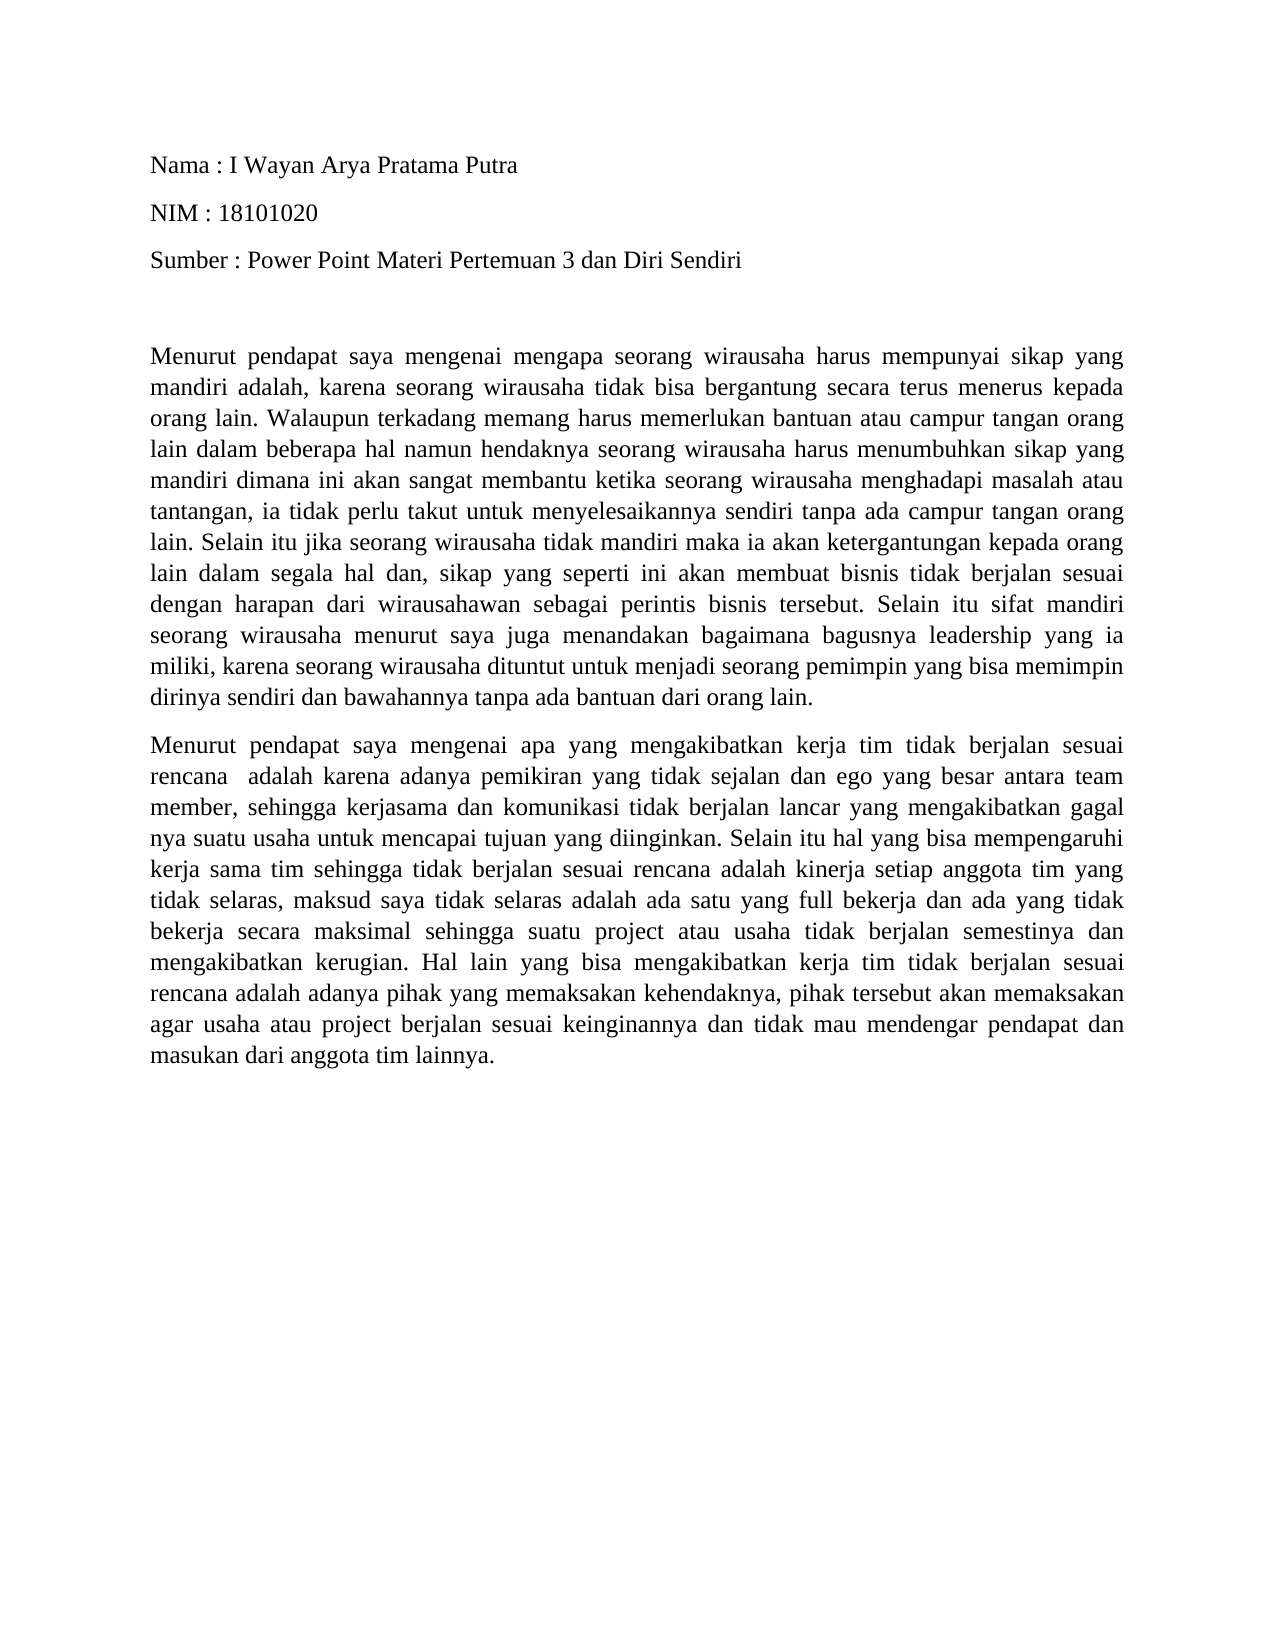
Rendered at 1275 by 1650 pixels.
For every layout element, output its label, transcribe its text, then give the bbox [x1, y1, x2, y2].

text Nama : I Wayan Arya Pratama Putra [150, 150, 1125, 179]
text Sumber : Power Point Materi Pertemuan 3 dan Diri Sendiri [150, 245, 1125, 274]
text Menurut pendapat saya mengenai mengapa seorang wirausaha harus mempunyai sikap yang mandiri adalah, karena seorang wirausaha tidak bisa bergantung secara terus menerus kepada orang lain. Walaupun terkadang memang harus memerlukan bantuan atau campur tangan orang lain dalam beberapa hal namun hendaknya seorang wirausaha harus menumbuhkan sikap yang mandiri dimana ini akan sangat membantu ketika seorang wirausaha menghadapi masalah atau tantangan, ia tidak perlu takut untuk menyelesaikannya sendiri tanpa ada campur tangan orang lain. Selain itu jika seorang wirausaha tidak mandiri maka ia akan ketergantungan kepada orang lain dalam segala hal dan, sikap yang seperti ini akan membuat bisnis tidak berjalan sesuai dengan harapan dari wirausahawan sebagai perintis bisnis tersebut. Selain itu sifat mandiri seorang wirausaha menurut saya juga menandakan bagaimana bagusnya leadership yang ia miliki, karena seorang wirausaha dituntut untuk menjadi seorang pemimpin yang bisa memimpin dirinya sendiri dan bawahannya tanpa ada bantuan dari orang lain. [150, 341, 1125, 711]
text Menurut pendapat saya mengenai apa yang mengakibatkan kerja tim tidak berjalan sesuai rencana adalah karena adanya pemikiran yang tidak sejalan dan ego yang besar antara team member, sehingga kerjasama dan komunikasi tidak berjalan lancar yang mengakibatkan gagal nya suatu usaha untuk mencapai tujuan yang diinginkan. Selain itu hal yang bisa mempengaruhi kerja sama tim sehingga tidak berjalan sesuai rencana adalah kinerja setiap anggota tim yang tidak selaras, maksud saya tidak selaras adalah ada satu yang full bekerja dan ada yang tidak bekerja secara maksimal sehingga suatu project atau usaha tidak berjalan semestinya dan mengakibatkan kerugian. Hal lain yang bisa mengakibatkan kerja tim tidak berjalan sesuai rencana adalah adanya pihak yang memaksakan kehendaknya, pihak tersebut akan memaksakan agar usaha atau project berjalan sesuai keinginannya dan tidak mau mendengar pendapat dan masukan dari anggota tim lainnya. [150, 730, 1125, 1069]
text NIM : 18101020 [150, 198, 1125, 226]
